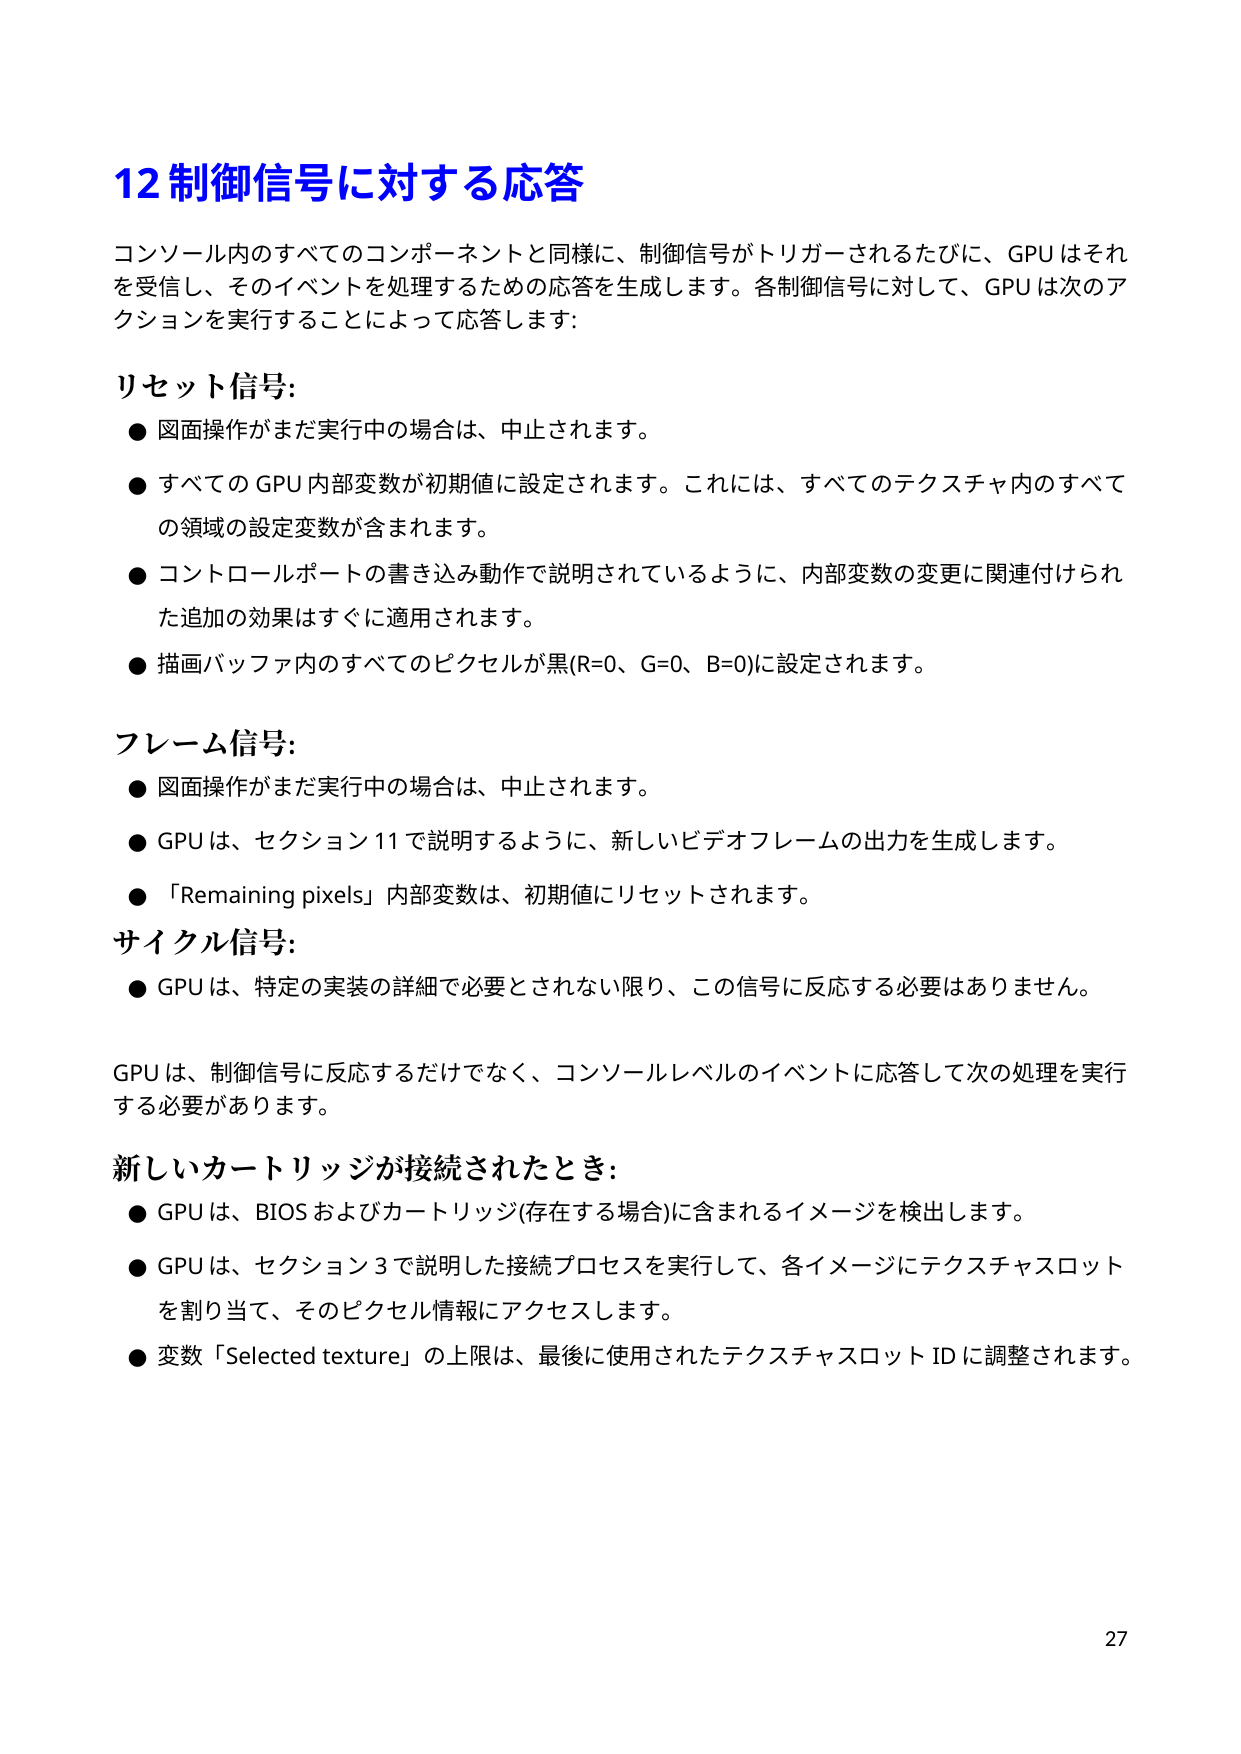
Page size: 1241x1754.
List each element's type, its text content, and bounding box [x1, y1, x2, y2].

list GPUは、セクション11で説明するように、新しいビデオフレームの出力を生成します。 [127, 815, 1128, 862]
subtitle サイクル信号: [112, 927, 1128, 961]
subtitle 新しいカートリッジが接続されたとき: [112, 1153, 1128, 1187]
list 「Remaining pixels」内部変数は、初期値にリセットされます。 [127, 869, 1128, 916]
text コンソール内のすべてのコンポーネントと同様に、制御信号がトリガーされるたびに、GPUはそれを受信し、そのイベントを処理するための応答を生成します。各制御信号に対して、GPUは次のアクションを実行することによって応答します: [112, 236, 1128, 336]
subtitle 12制御信号に対する応答 [112, 150, 1128, 211]
subtitle フレーム信号: [112, 728, 1128, 761]
list GPUは、BIOSおよびカートリッジ(存在する場合)に含まれるイメージを検出します。 [127, 1187, 1128, 1234]
list 変数「Selected texture」の上限は、最後に使用されたテクスチャスロットIDに調整されます。 [127, 1331, 1128, 1378]
list 図面操作がまだ実行中の場合は、中止されます。 [127, 404, 1128, 451]
list GPUは、セクション3で説明した接続プロセスを実行して、各イメージにテクスチャスロットを割り当て、そのピクセル情報にアクセスします。 [127, 1241, 1128, 1326]
list 描画バッファ内のすべてのピクセルが黒(R=0、G=0、B=0)に設定されます。 [127, 638, 1128, 685]
list すべてのGPU内部変数が初期値に設定されます。これには、すべてのテクスチャ内のすべての領域の設定変数が含まれます。 [127, 458, 1128, 543]
list 図面操作がまだ実行中の場合は、中止されます。 [127, 761, 1128, 808]
list GPUは、特定の実装の詳細で必要とされない限り、この信号に反応する必要はありません。 [127, 961, 1128, 1008]
subtitle GPUは、制御信号に反応するだけでなく、コンソールレベルのイベントに応答して次の処理を実行する必要があります。 [112, 1054, 1128, 1121]
list コントロールポートの書き込み動作で説明されているように、内部変数の変更に関連付けられた追加の効果はすぐに適用されます。 [127, 548, 1128, 633]
subtitle リセット信号: [112, 371, 1128, 404]
